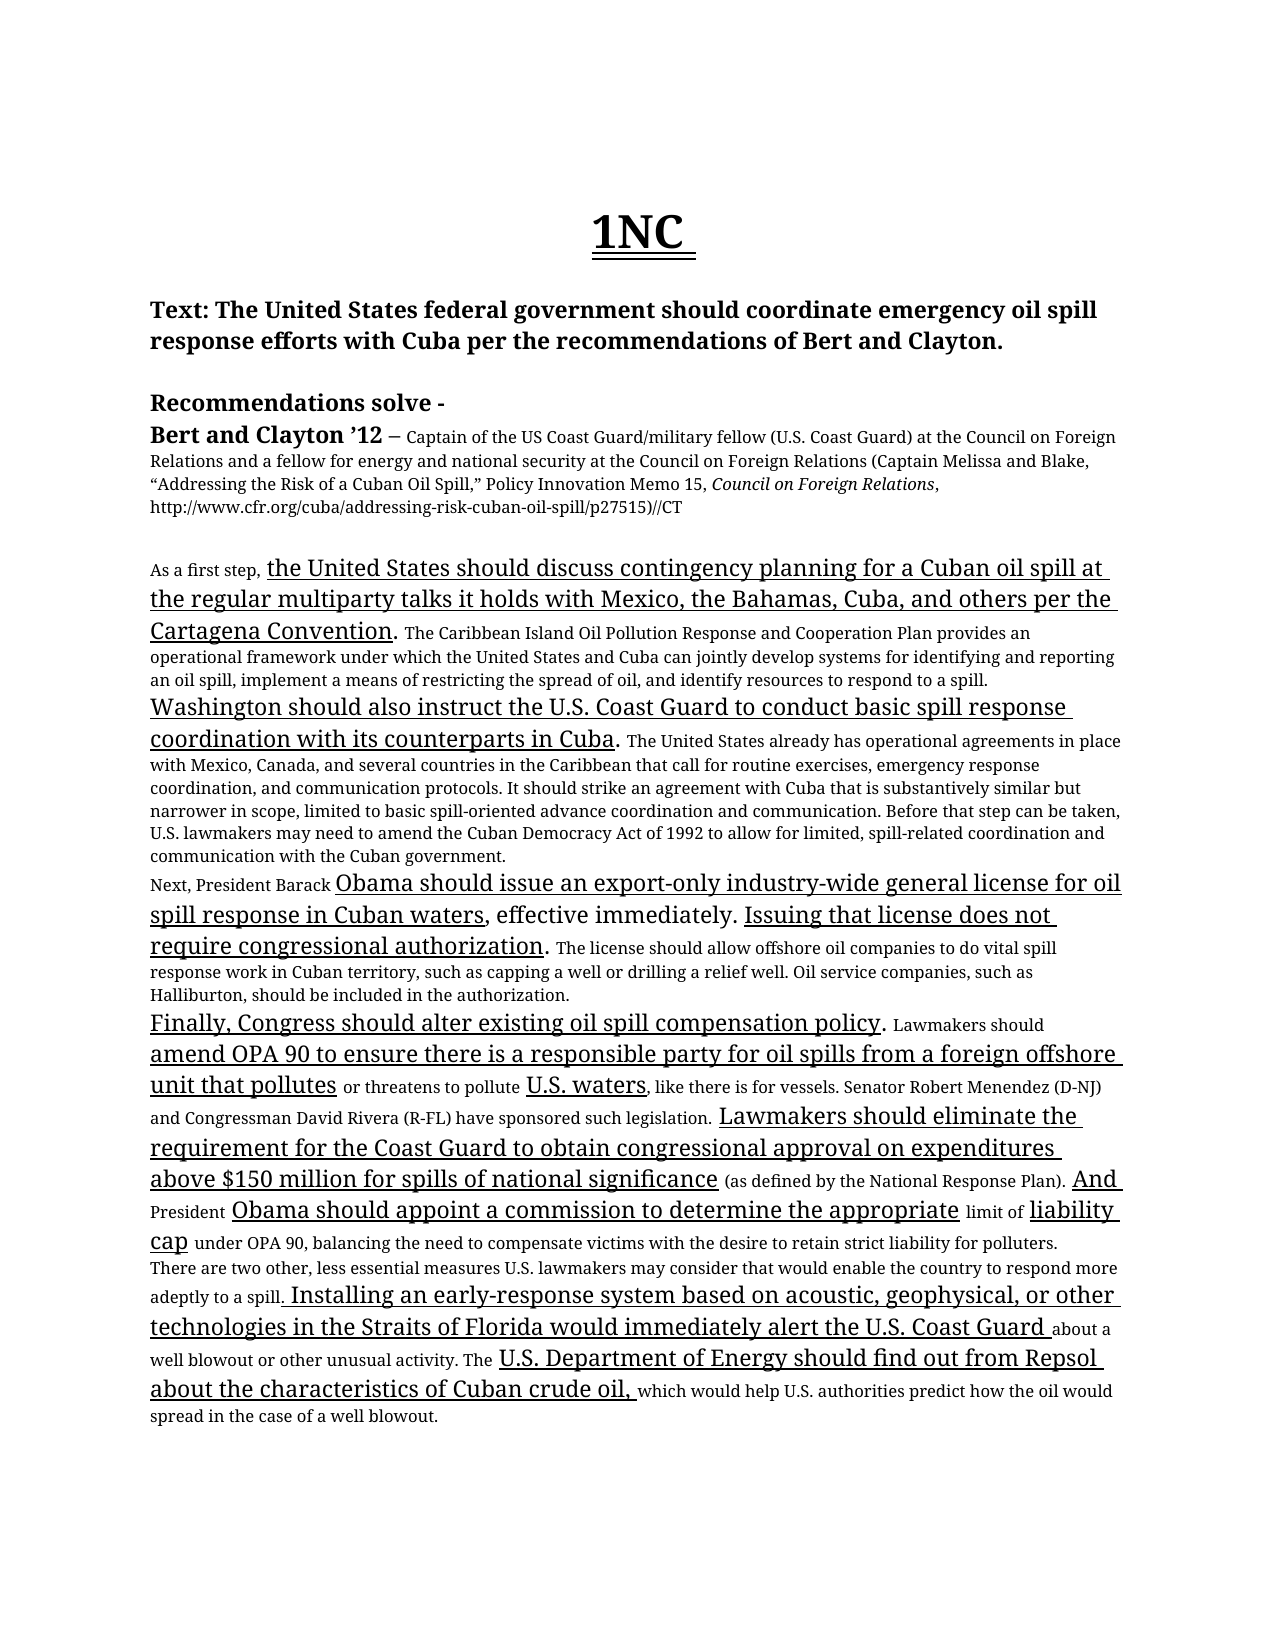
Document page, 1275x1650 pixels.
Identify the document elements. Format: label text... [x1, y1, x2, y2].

subtitle 1NC [150, 200, 1125, 262]
text Finally, Congress should alter existing oil spill compensation policy. Lawmakers should amend OPA 90 to ensure there is a responsible party for oil spills from a foreign offshore unit that pollutes or threatens to pollute U.S. waters, like there is for vessels. Senator Robert Menendez (D-NJ) and Congressman David Rivera (R-FL) have sponsored such legislation. Lawmakers should eliminate the requirement for the Coast Guard to obtain congressional approval on expenditures above $150 million for spills of national significance (as defined by the National Response Plan). And President Obama should appoint a commission to determine the appropriate limit of liability cap under OPA 90, balancing the need to compensate victims with the desire to retain strict liability for polluters. [150, 1006, 1125, 1256]
text Bert and Clayton ’12 – Captain of the US Coast Guard/military fellow (U.S. Coast Guard) at the Council on Foreign Relations and a fellow for energy and national security at the Council on Foreign Relations (Captain Melissa and Blake, “Addressing the Risk of a Cuban Oil Spill,” Policy Innovation Memo 15, Council on Foreign Relations, http://www.cfr.org/cuba/addressing-risk-cuban-oil-spill/p27515)//CT [150, 419, 1125, 518]
text Text: The United States federal government should coordinate emergency oil spill response efforts with Cuba per the recommendations of Bert and Clayton. [150, 294, 1125, 356]
text Washington should also instruct the U.S. Coast Guard to conduct basic spill response coordination with its counterparts in Cuba. The United States already has operational agreements in place with Mexico, Canada, and several countries in the Caribbean that call for routine exercises, emergency response coordination, and communication protocols. It should strike an agreement with Cuba that is substantively similar but narrower in scope, limited to basic spill-oriented advance coordination and communication. Before that step can be taken, U.S. lawmakers may need to amend the Cuban Democracy Act of 1992 to allow for limited, spill-related coordination and communication with the Cuban government. [150, 691, 1125, 867]
text Recommendations solve - [150, 387, 1125, 419]
text There are two other, less essential measures U.S. lawmakers may consider that would enable the country to respond more adeptly to a spill. Installing an early-response system based on acoustic, geophysical, or other technologies in the Straits of Florida would immediately alert the U.S. Coast Guard about a well blowout or other unusual activity. The U.S. Department of Energy should find out from Repsol about the characteristics of Cuban crude oil, which would help U.S. authorities predict how the oil would spread in the case of a well blowout. [150, 1256, 1125, 1427]
text As a first step, the United States should discuss contingency planning for a Cuban oil spill at the regular multiparty talks it holds with Mexico, the Bahamas, Cuba, and others per the Cartagena Convention. The Caribbean Island Oil Pollution Response and Cooperation Plan provides an operational framework under which the United States and Cuba can jointly develop systems for identifying and reporting an oil spill, implement a means of restricting the spread of oil, and identify resources to respond to a spill. [150, 552, 1125, 691]
text Next, President Barack Obama should issue an export-only industry-wide general license for oil spill response in Cuban waters, effective immediately. Issuing that license does not require congressional authorization. The license should allow offshore oil companies to do vital spill response work in Cuban territory, such as capping a well or drilling a relief well. Oil service companies, such as Halliburton, should be included in the authorization. [150, 867, 1125, 1006]
